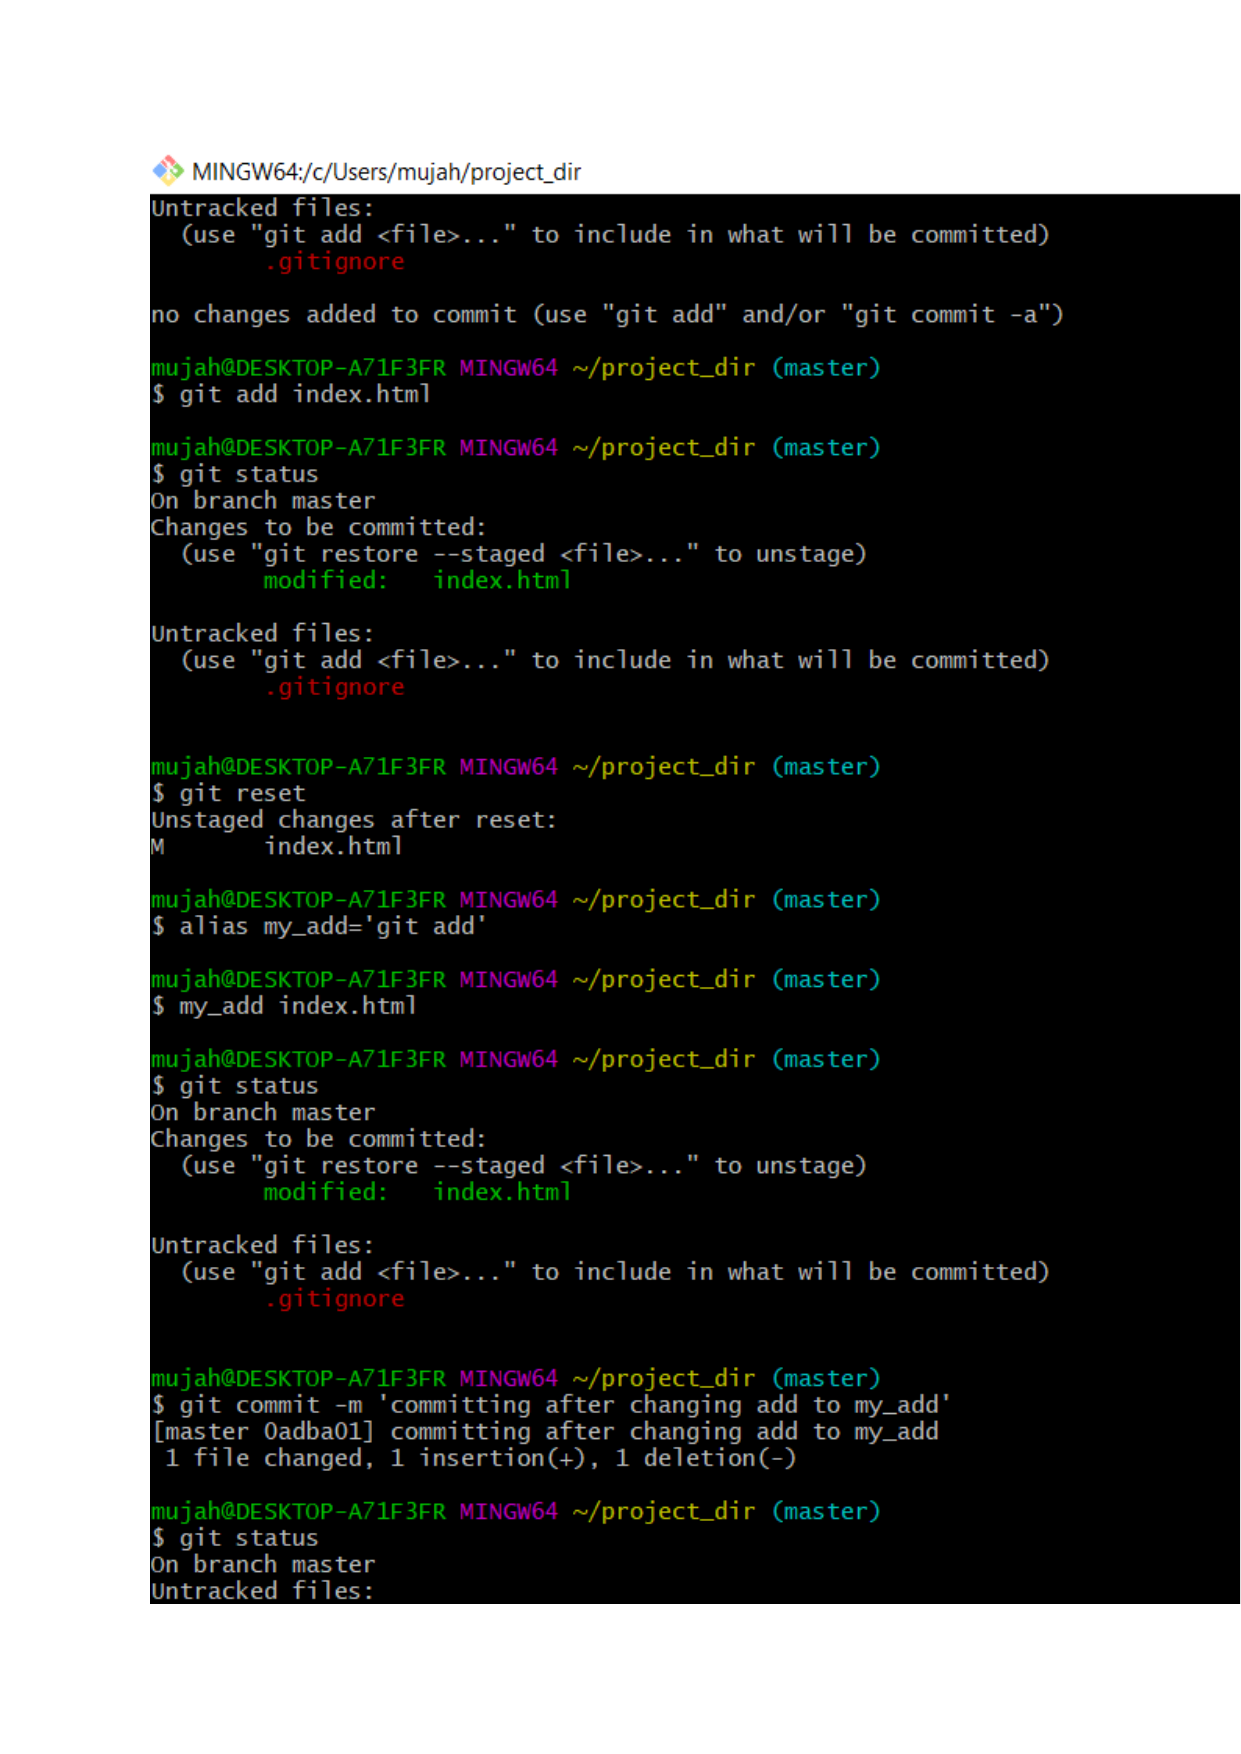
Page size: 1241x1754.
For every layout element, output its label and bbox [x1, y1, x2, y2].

picture [150, 150, 1241, 1604]
